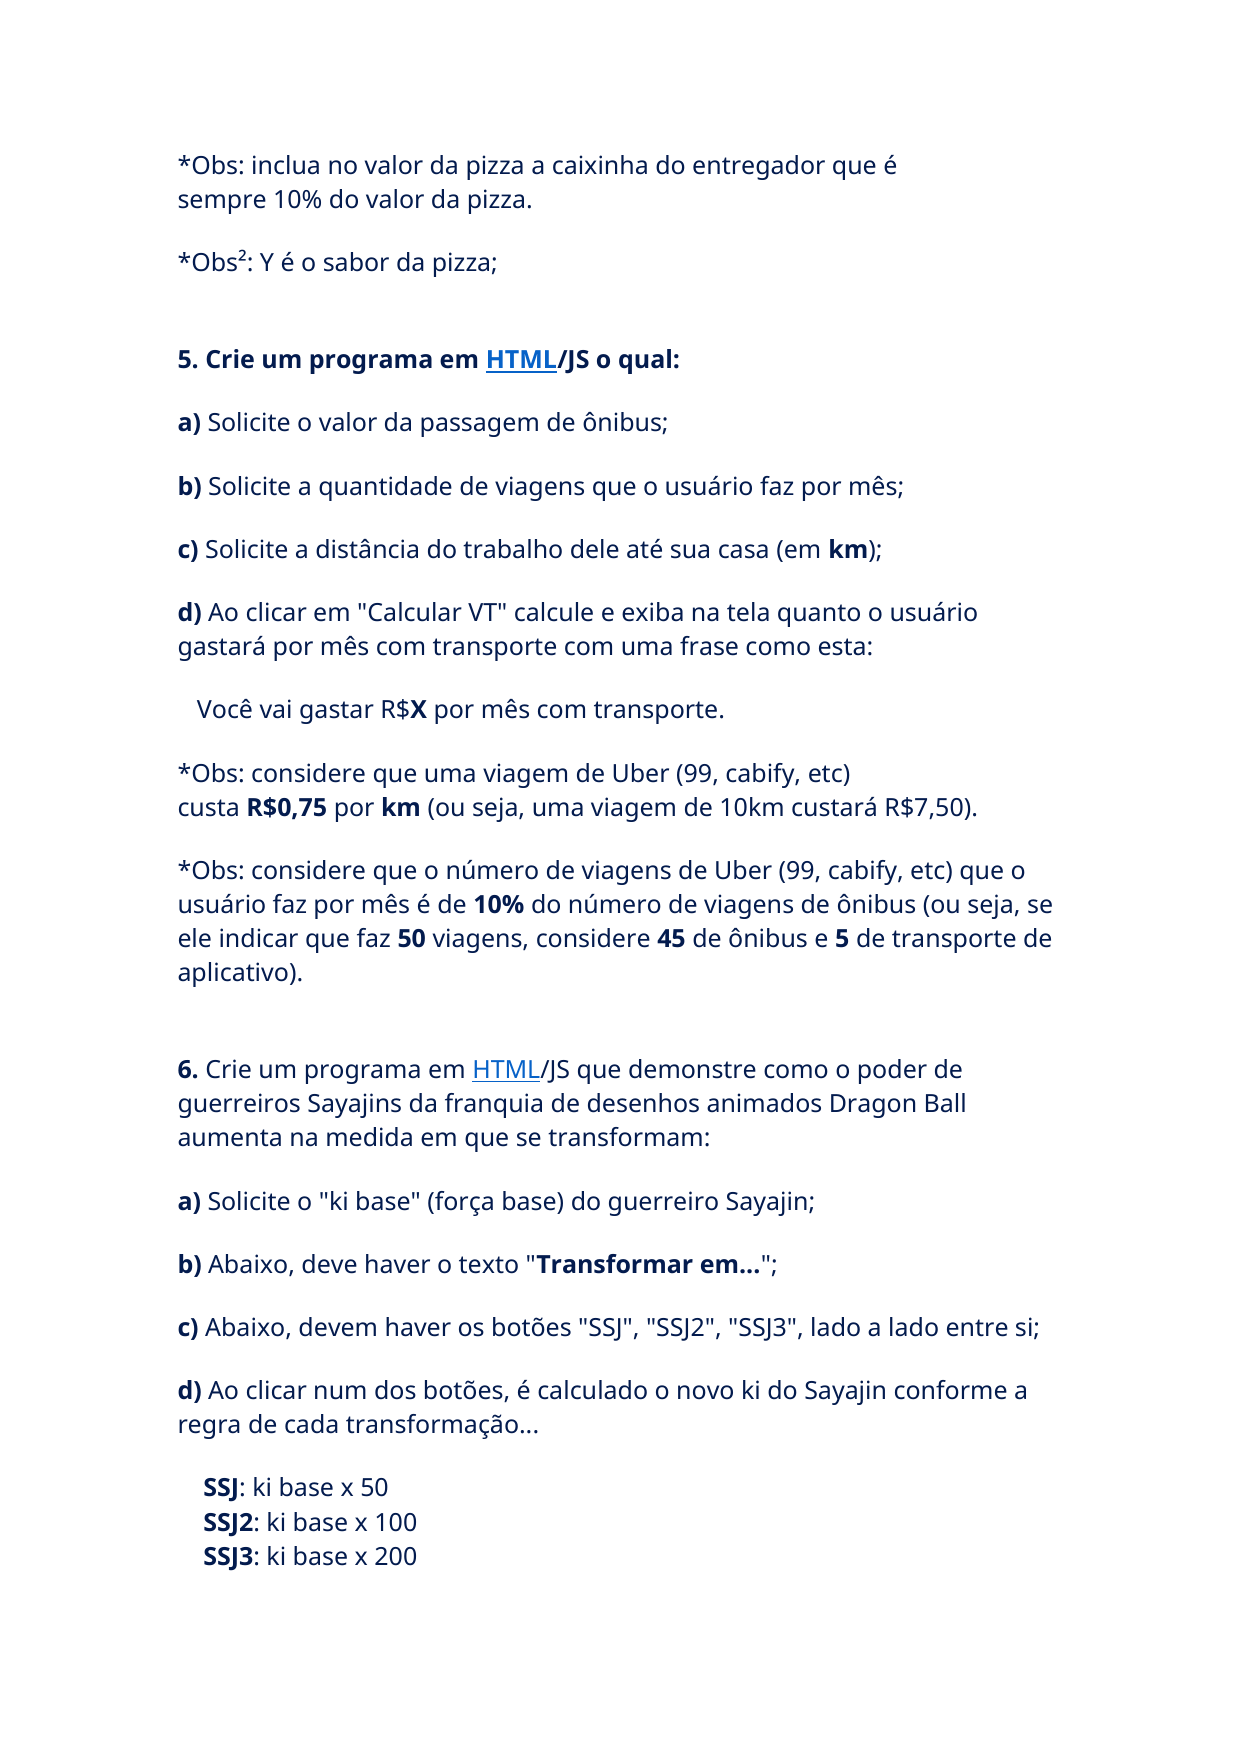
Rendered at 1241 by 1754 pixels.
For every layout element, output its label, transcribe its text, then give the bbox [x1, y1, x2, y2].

text 5. Crie um programa em HTML/JS o qual: [177, 342, 1063, 376]
text *Obs: inclua no valor da pizza a caixinha do entregador que é sempre 10% do valor da pizza. [177, 148, 1063, 216]
text b) Solicite a quantidade de viagens que o usuário faz por mês; [177, 468, 1063, 502]
text SSJ: ki base x 50 SSJ2: ki base x 100 SSJ3: ki base x 200 [177, 1470, 1063, 1572]
text *Obs: considere que o número de viagens de Uber (99, cabify, etc) que o usuário faz por mês é de 10% do número de viagens de ônibus (ou seja, se ele indicar que faz 50 viagens, considere 45 de ônibus e 5 de transporte de aplicativo). [177, 853, 1063, 989]
text a) Solicite o "ki base" (força base) do guerreiro Sayajin; [177, 1183, 1063, 1217]
text c) Solicite a distância do trabalho dele até sua casa (em km); [177, 532, 1063, 566]
text b) Abaixo, deve haver o texto "Transformar em..."; [177, 1246, 1063, 1280]
text d) Ao clicar num dos botões, é calculado o novo ki do Sayajin conforme a regra de cada transformação... [177, 1373, 1063, 1441]
text d) Ao clicar em "Calcular VT" calcule e exiba na tela quanto o usuário gastará por mês com transporte com uma frase como esta: [177, 595, 1063, 663]
text 6. Crie um programa em HTML/JS que demonstre como o poder de guerreiros Sayajins da franquia de desenhos animados Dragon Ball aumenta na medida em que se transformam: [177, 1052, 1063, 1154]
text Você vai gastar R$X por mês com transporte. [177, 692, 1063, 726]
text *Obs²: Y é o sabor da pizza; [177, 245, 1063, 279]
text a) Solicite o valor da passagem de ônibus; [177, 405, 1063, 439]
text c) Abaixo, devem haver os botões "SSJ", "SSJ2", "SSJ3", lado a lado entre si; [177, 1309, 1063, 1344]
text *Obs: considere que uma viagem de Uber (99, cabify, etc) custa R$0,75 por km (ou seja, uma viagem de 10km custará R$7,50). [177, 755, 1063, 823]
